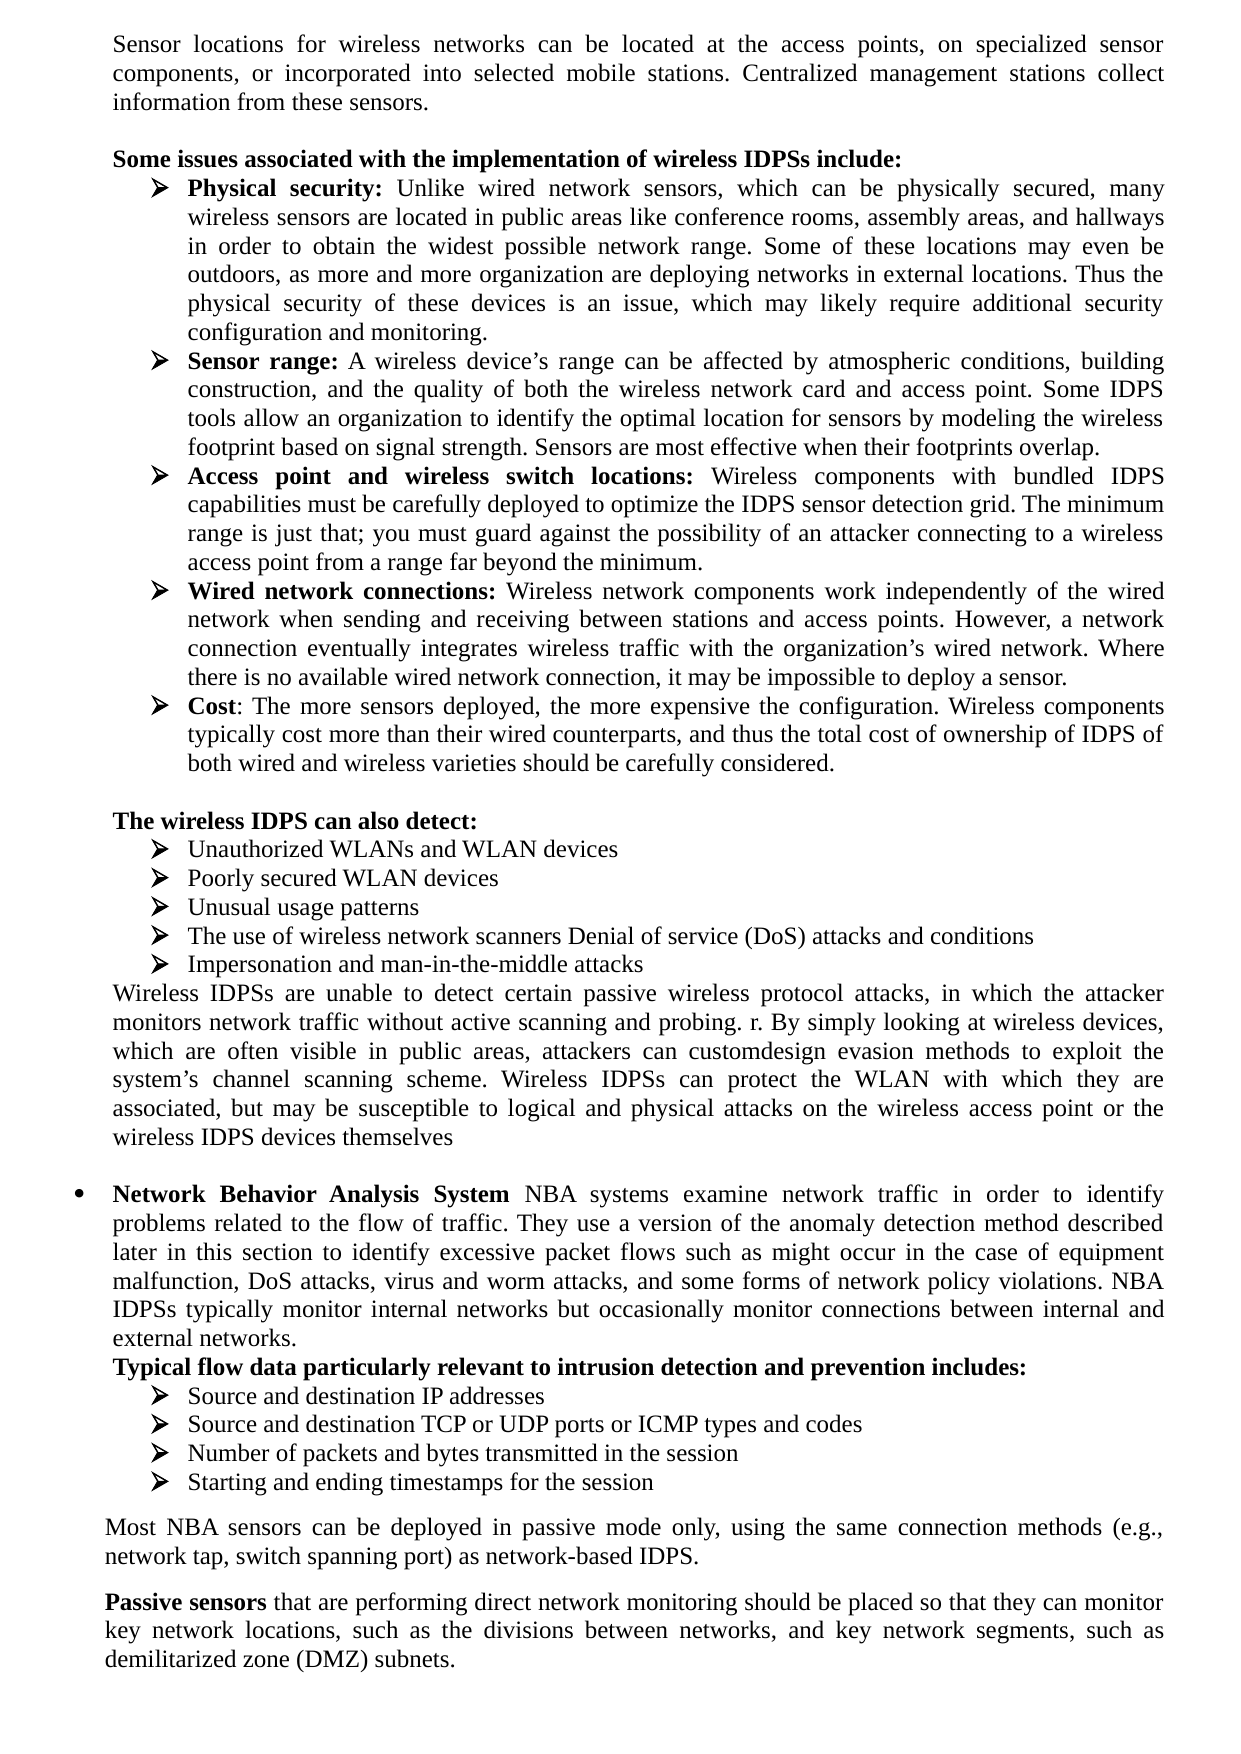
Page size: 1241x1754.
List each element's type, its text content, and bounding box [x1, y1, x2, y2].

list Source and destination TCP or UDP ports or ICMP types and codes [150, 1409, 1165, 1438]
list Cost: The more sensors deployed, the more expensive the configuration. Wireless components typically cost more than their wired counterparts, and thus the total cost of ownership of IDPS of both wired and wireless varieties should be carefully considered. [150, 691, 1165, 777]
list Poorly secured WLAN devices [150, 863, 1165, 892]
list Sensor locations for wireless networks can be located at the access points, on specialized sensor components, or incorporated into selected mobile stations. Centralized management stations collect information from these sensors. [112, 29, 1165, 116]
list Wireless IDPSs are unable to detect certain passive wireless protocol attacks, in which the attacker monitors network traffic without active scanning and probing. r. By simply looking at wireless devices, which are often visible in public areas, attackers can customdesign evasion methods to exploit the system’s channel scanning scheme. Wireless IDPSs can protect the WLAN with which they are associated, but may be susceptible to logical and physical attacks on the wireless access point or the wireless IDPS devices themselves [112, 978, 1165, 1151]
list Physical security: Unlike wired network sensors, which can be physically secured, many wireless sensors are located in public areas like conference rooms, assembly areas, and hallways in order to obtain the widest possible network range. Some of these locations may even be outdoors, as more and more organization are deploying networks in external locations. Thus the physical security of these devices is an issue, which may likely require additional security configuration and monitoring. [150, 173, 1165, 346]
text Passive sensors that are performing direct network monitoring should be placed so that they can monitor key network locations, such as the divisions between networks, and key network segments, such as demilitarized zone (DMZ) subnets. [104, 1587, 1165, 1673]
list Sensor range: A wireless device’s range can be affected by atmospheric conditions, building construction, and the quality of both the wireless network card and access point. Some IDPS tools allow an organization to identify the optimal location for sensors by modeling the wireless footprint based on signal strength. Sensors are most effective when their footprints overlap. [150, 346, 1165, 461]
list Unauthorized WLANs and WLAN devices [150, 834, 1165, 863]
list Starting and ending timestamps for the session [150, 1467, 1165, 1496]
list Access point and wireless switch locations: Wireless components with bundled IDPS capabilities must be carefully deployed to optimize the IDPS sensor detection grid. The minimum range is just that; you must guard against the possibility of an attacker connecting to a wireless access point from a range far beyond the minimum. [150, 461, 1165, 576]
list Network Behavior Analysis System NBA systems examine network traffic in order to identify problems related to the flow of traffic. They use a version of the anomaly detection method described later in this section to identify excessive packet flows such as might occur in the case of equipment malfunction, DoS attacks, virus and worm attacks, and some forms of network policy violations. NBA IDPSs typically monitor internal networks but occasionally monitor connections between internal and external networks. [75, 1179, 1165, 1352]
list The use of wireless network scanners Denial of service (DoS) attacks and conditions [150, 921, 1165, 949]
list Unusual usage patterns [150, 892, 1165, 921]
list Impersonation and man-in-the-middle attacks [150, 949, 1165, 978]
text Most NBA sensors can be deployed in passive mode only, using the same connection methods (e.g., network tap, switch spanning port) as network-based IDPS. [104, 1512, 1165, 1570]
list The wireless IDPS can also detect: [112, 806, 1165, 834]
list Number of packets and bytes transmitted in the session [150, 1438, 1165, 1467]
list Some issues associated with the implementation of wireless IDPSs include: [112, 144, 1165, 173]
list Typical flow data particularly relevant to intrusion detection and prevention includes: [112, 1352, 1165, 1381]
list Wired network connections: Wireless network components work independently of the wired network when sending and receiving between stations and access points. However, a network connection eventually integrates wireless traffic with the organization’s wired network. Where there is no available wired network connection, it may be impossible to deploy a sensor. [150, 576, 1165, 691]
list Source and destination IP addresses [150, 1381, 1165, 1409]
